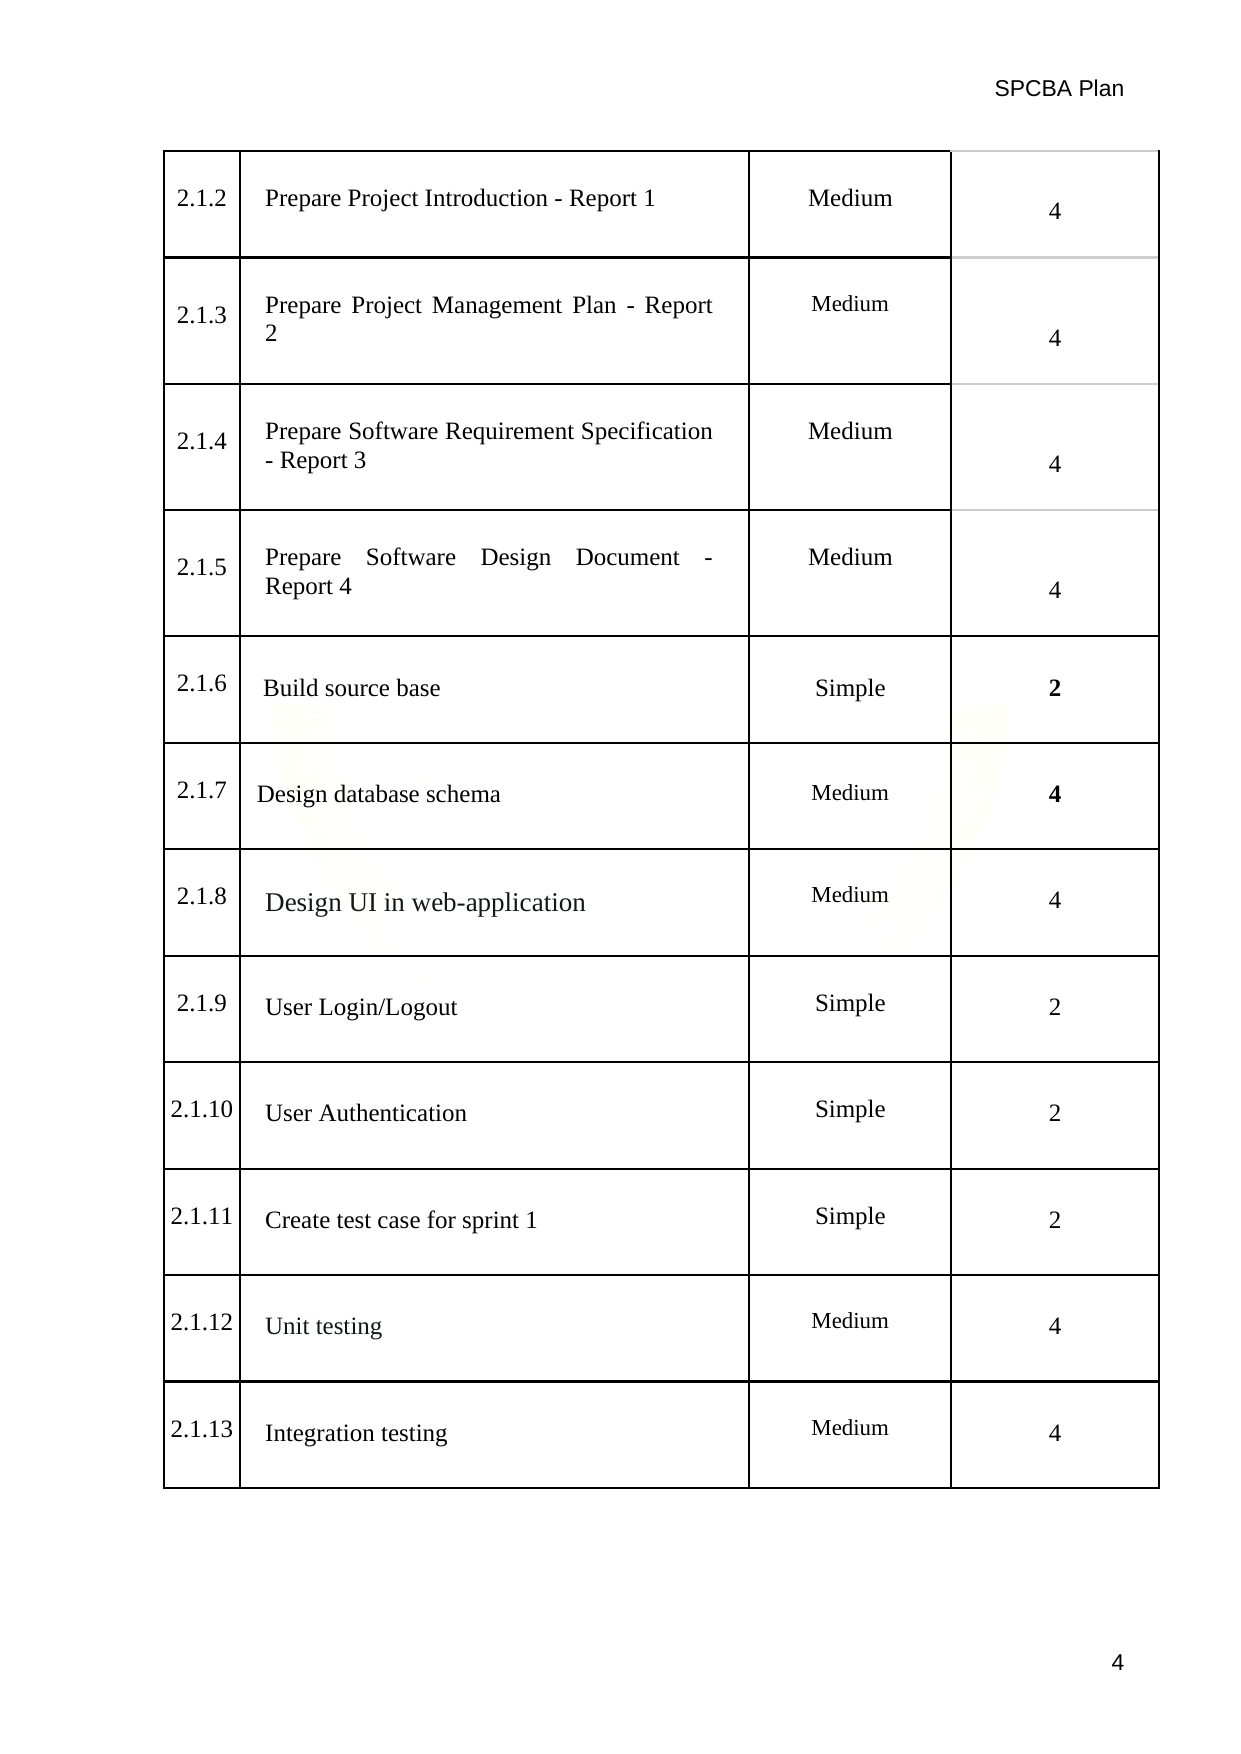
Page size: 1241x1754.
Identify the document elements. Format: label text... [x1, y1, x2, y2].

table_cell Integration testing [241, 1383, 748, 1487]
table_cell 2 [952, 637, 1158, 742]
table_cell 4 [952, 152, 1158, 256]
table_cell Medium [750, 1383, 950, 1487]
table_cell Unit testing [241, 1276, 748, 1380]
table_cell Prepare Project Introduction - Report 1 [241, 152, 748, 256]
table_cell Design UI in web-application [241, 850, 748, 954]
table_cell 4 [952, 259, 1158, 383]
table_cell Medium [750, 259, 950, 383]
table_cell 4 [952, 511, 1158, 635]
table_cell Medium [750, 1276, 950, 1380]
table_cell Simple [750, 1170, 950, 1274]
table_cell 2 [952, 957, 1158, 1061]
table_cell 2.1.4 [165, 385, 239, 509]
table_cell 4 [952, 1276, 1158, 1380]
table_cell Build source base [241, 637, 748, 742]
table_cell 2.1.8 [165, 850, 239, 954]
table_cell 4 [952, 385, 1158, 509]
table_cell User Authentication [241, 1063, 748, 1167]
table_cell 2.1.13 [165, 1383, 239, 1487]
table_cell 2 [952, 1063, 1158, 1167]
table_cell 2 [952, 1170, 1158, 1274]
table_cell Create test case for sprint 1 [241, 1170, 748, 1274]
table_cell 2.1.6 [165, 637, 239, 742]
table_cell 2.1.3 [165, 259, 239, 383]
table_cell 2.1.10 [165, 1063, 239, 1167]
table_cell 2.1.5 [165, 511, 239, 635]
table_cell 2.1.12 [165, 1276, 239, 1380]
table_cell Prepare Software Design Document - Report 4 [241, 511, 748, 635]
table_cell Prepare Project Management Plan - Report 2 [241, 259, 748, 383]
table_cell User Login/Logout [241, 957, 748, 1061]
table_cell Prepare Software Requirement Specification - Report 3 [241, 385, 748, 509]
table_cell 4 [952, 744, 1158, 848]
table_cell Medium [750, 850, 950, 954]
table_cell 4 [952, 850, 1158, 954]
table_cell 4 [952, 1383, 1158, 1487]
table_cell Simple [750, 957, 950, 1061]
table_cell Medium [750, 152, 950, 256]
table_cell Medium [750, 385, 950, 509]
table_cell 2.1.2 [165, 152, 239, 256]
table_cell Simple [750, 637, 950, 742]
table_cell Medium [750, 744, 950, 848]
table_cell Simple [750, 1063, 950, 1167]
table_cell 2.1.7 [165, 744, 239, 848]
table_cell Medium [750, 511, 950, 635]
table_cell 2.1.11 [165, 1170, 239, 1274]
table_cell Design database schema [241, 744, 748, 848]
table_cell 2.1.9 [165, 957, 239, 1061]
